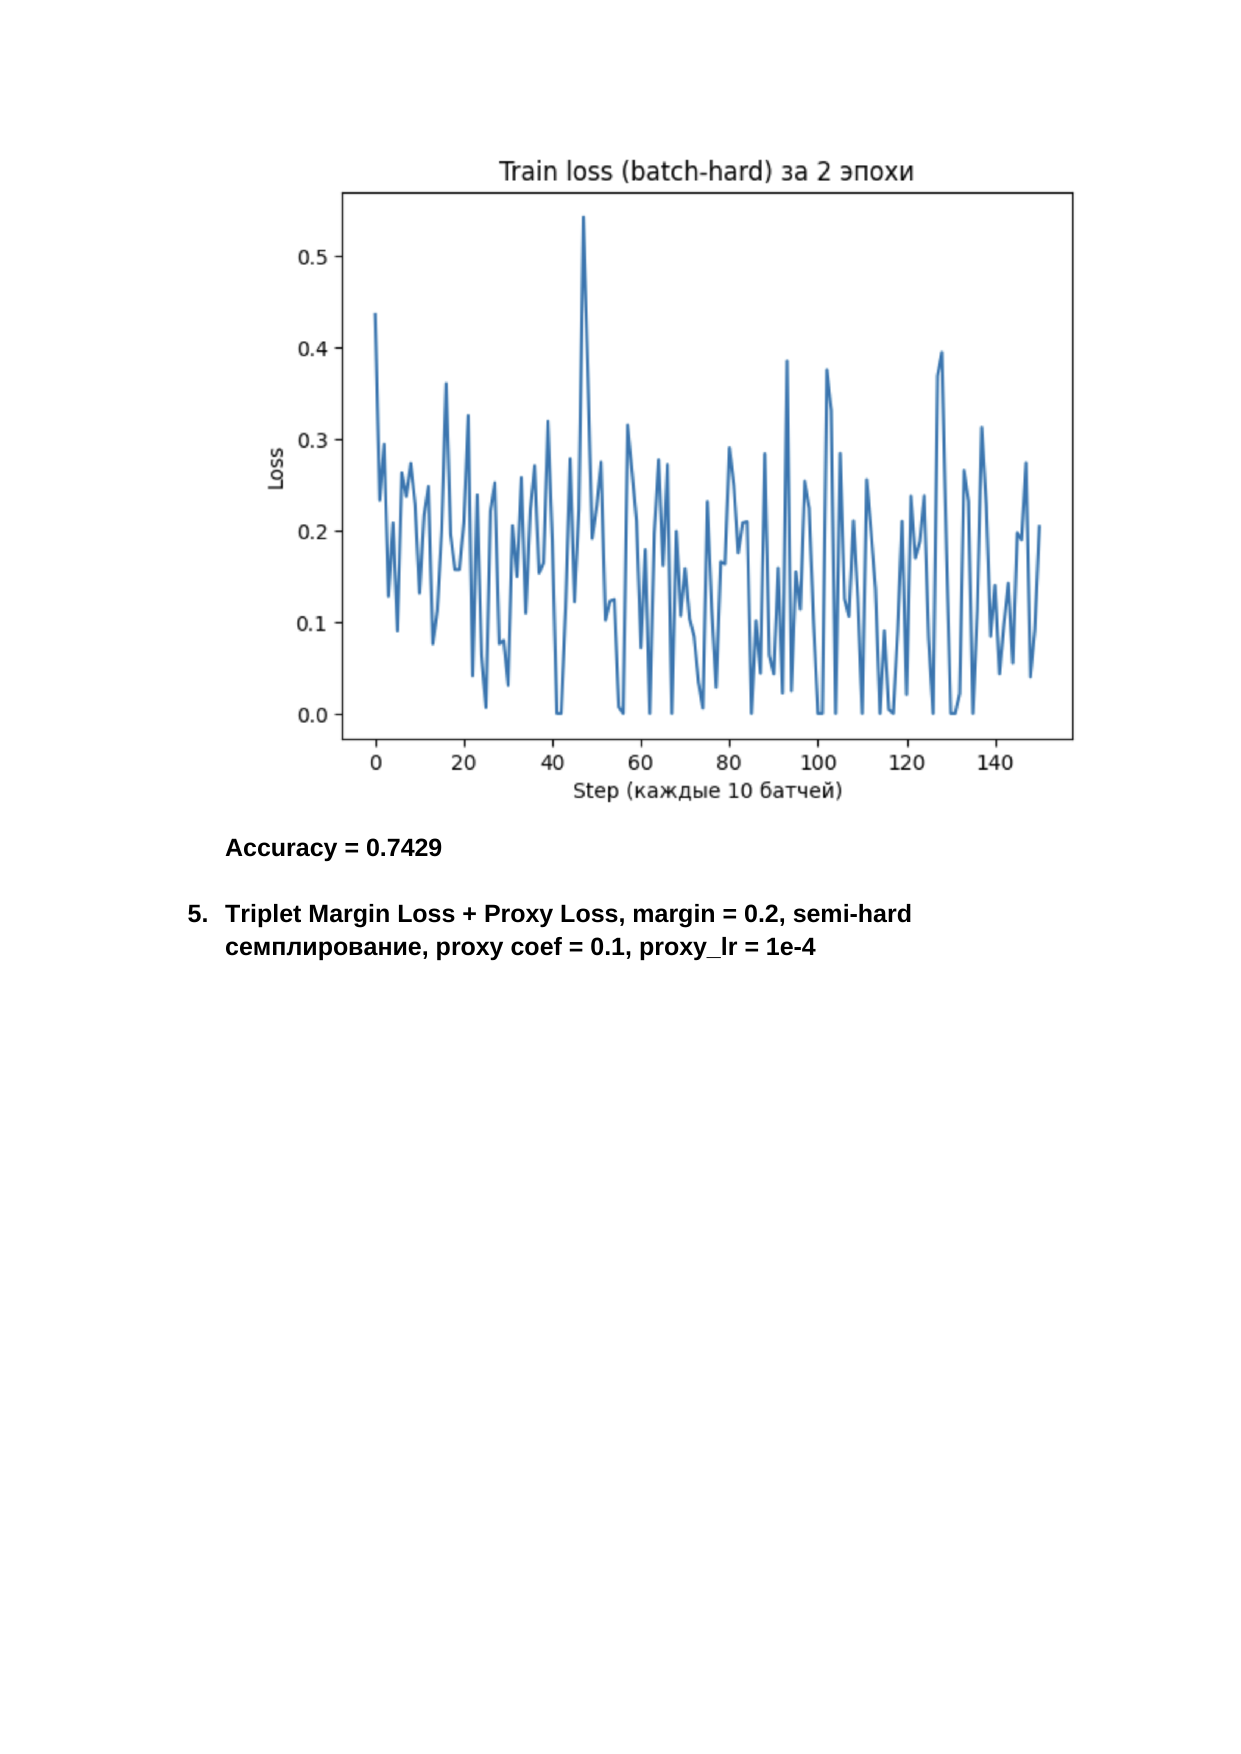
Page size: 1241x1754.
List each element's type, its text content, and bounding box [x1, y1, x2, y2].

picture [225, 150, 1166, 830]
list Triplet Margin Loss + Proxy Loss, margin = 0.2, semi-hard семплирование, proxy coef = 0.1, proxy_lr = 1e-4 [187, 899, 1090, 961]
text Accuracy = 0.7429 [225, 833, 1090, 862]
